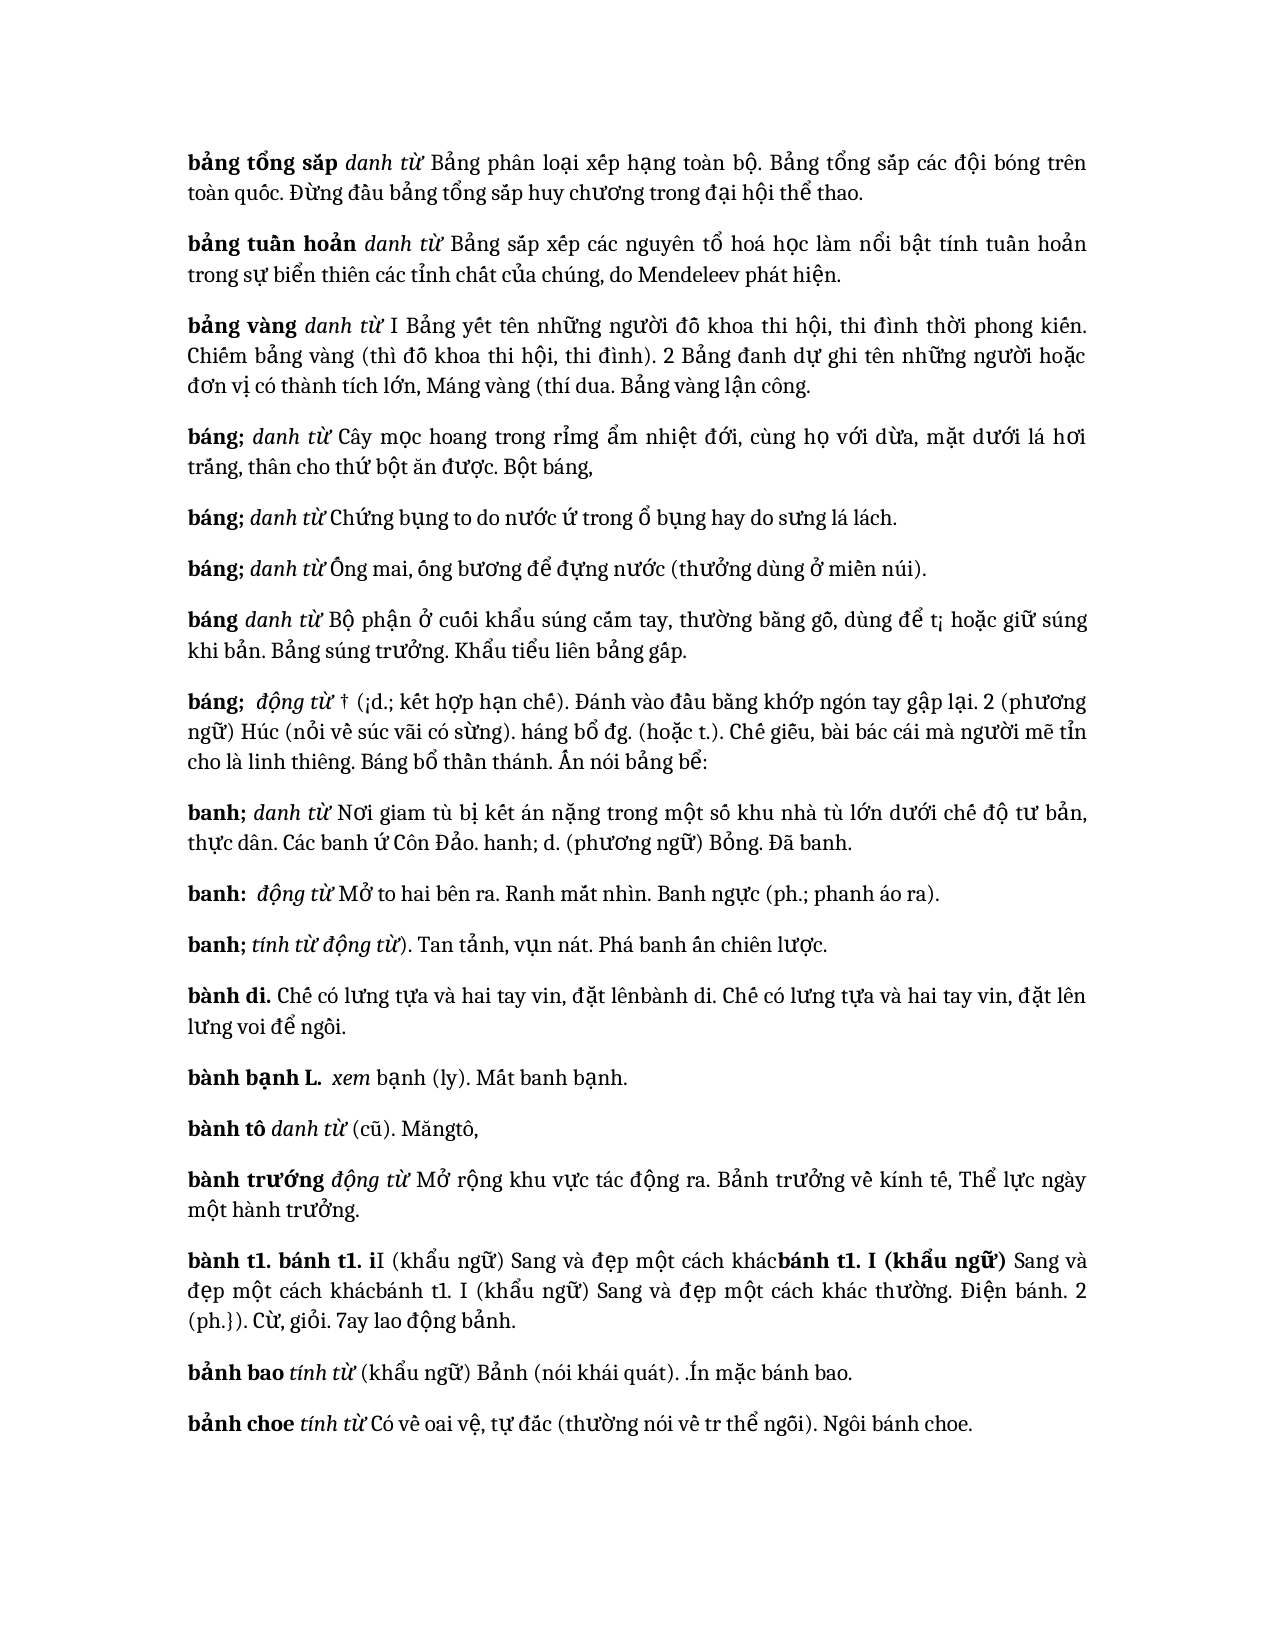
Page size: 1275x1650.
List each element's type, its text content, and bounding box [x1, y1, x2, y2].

text báng; danh từ Cây mọc hoang trong rỉmg ẩm nhiệt đới, cùng họ với dừa, mặt dưới lá hơi trắng, thân cho thứ bột ăn được. Bột báng, [187, 424, 1087, 481]
text banh; tính từ động từ). Tan tảnh, vụn nát. Phá banh ấn chiên lược. [187, 932, 1087, 959]
text bành bạnh L. xem bạnh (ly). Mất banh bạnh. [187, 1064, 1087, 1091]
text bành di. Chế có lưng tựa và hai tay vin, đặt lênbành di. Chế có lưng tựa và hai tay vin, đặt lên lưng voi để ngồi. [187, 983, 1087, 1040]
text bảnh choe tính từ Có về oai vệ, tự đắc (thường nói về tr thể ngỗi). Ngôi bánh choe. [187, 1410, 1087, 1437]
text bảng tuần hoản danh từ Bảng sắp xếp các nguyên tổ hoá học làm nổi bật tính tuần hoản trong sự biển thiên các tỉnh chất của chúng, do Mendeleev phát hiện. [187, 231, 1087, 288]
text bành tô danh từ (cũ). Măngtô, [187, 1116, 1087, 1142]
text báng; động từ † (¡d.; kết hợp hạn chế). Đánh vào đầu bằng khớp ngón tay gập lại. 2 (phương ngữ) Húc (nỏi về súc vãi có sừng). háng bổ đg. (hoặc t.). Chế giễu, bài bác cái mà người mẽ tỉn cho là linh thiêng. Báng bổ thần thánh. Ấn nói bảng bể: [187, 688, 1087, 775]
text banh; danh từ Nơi giam tù bị kết án nặng trong một số khu nhà tù lớn dưới chế độ tư bản, thực dân. Các banh ứ Côn Đảo. hanh; d. (phương ngữ) Bỏng. Đã banh. [187, 800, 1087, 857]
text bành t1. bánh t1. iI (khẩu ngữ) Sang và đẹp một cách khácbánh t1. I (khẩu ngữ) Sang và đẹp một cách khácbánh t1. I (khẩu ngữ) Sang và đẹp một cách khác thường. Điện bánh. 2 (ph.}). Cừ, giỏi. 7ay lao động bảnh. [187, 1248, 1087, 1335]
text bảng vàng danh từ I Bảng yết tên những người đỗ khoa thi hội, thi đình thời phong kiến. Chiếm bảng vàng (thì đỗ khoa thi hội, thi đình). 2 Bảng đanh dự ghi tên những người hoặc đơn vị có thành tích lớn, Máng vàng (thí dua. Bảng vàng lận công. [187, 312, 1087, 399]
text bảnh bao tính từ (khẩu ngữ) Bảnh (nói khái quát). .Ín mặc bánh bao. [187, 1359, 1087, 1386]
text bành trướng động từ Mở rộng khu vực tác động ra. Bảnh trưởng về kính tế, Thể lực ngày một hành trưởng. [187, 1167, 1087, 1223]
text banh: động từ Mở to hai bên ra. Ranh mắt nhìn. Banh ngực (ph.; phanh áo ra). [187, 881, 1087, 908]
text báng; danh từ Chứng bụng to do nước ứ trong ổ bụng hay do sưng lá lách. [187, 505, 1087, 532]
text bảng tổng sắp danh từ Bảng phân loại xếp hạng toàn bộ. Bảng tổng sắp các đội bóng trên toàn quốc. Đừng đầu bảng tổng sắp huy chương trong đại hội thể thao. [187, 150, 1087, 207]
text báng danh từ Bộ phận ở cuối khẩu súng cắm tay, thường bằng gỗ, dùng để t¡ hoặc giữ súng khi bản. Bảng súng trưởng. Khẩu tiểu liên bảng gấp. [187, 607, 1087, 664]
text báng; danh từ Ống mai, ống bương để đựng nước (thưởng dùng ở miền núi). [187, 556, 1087, 583]
